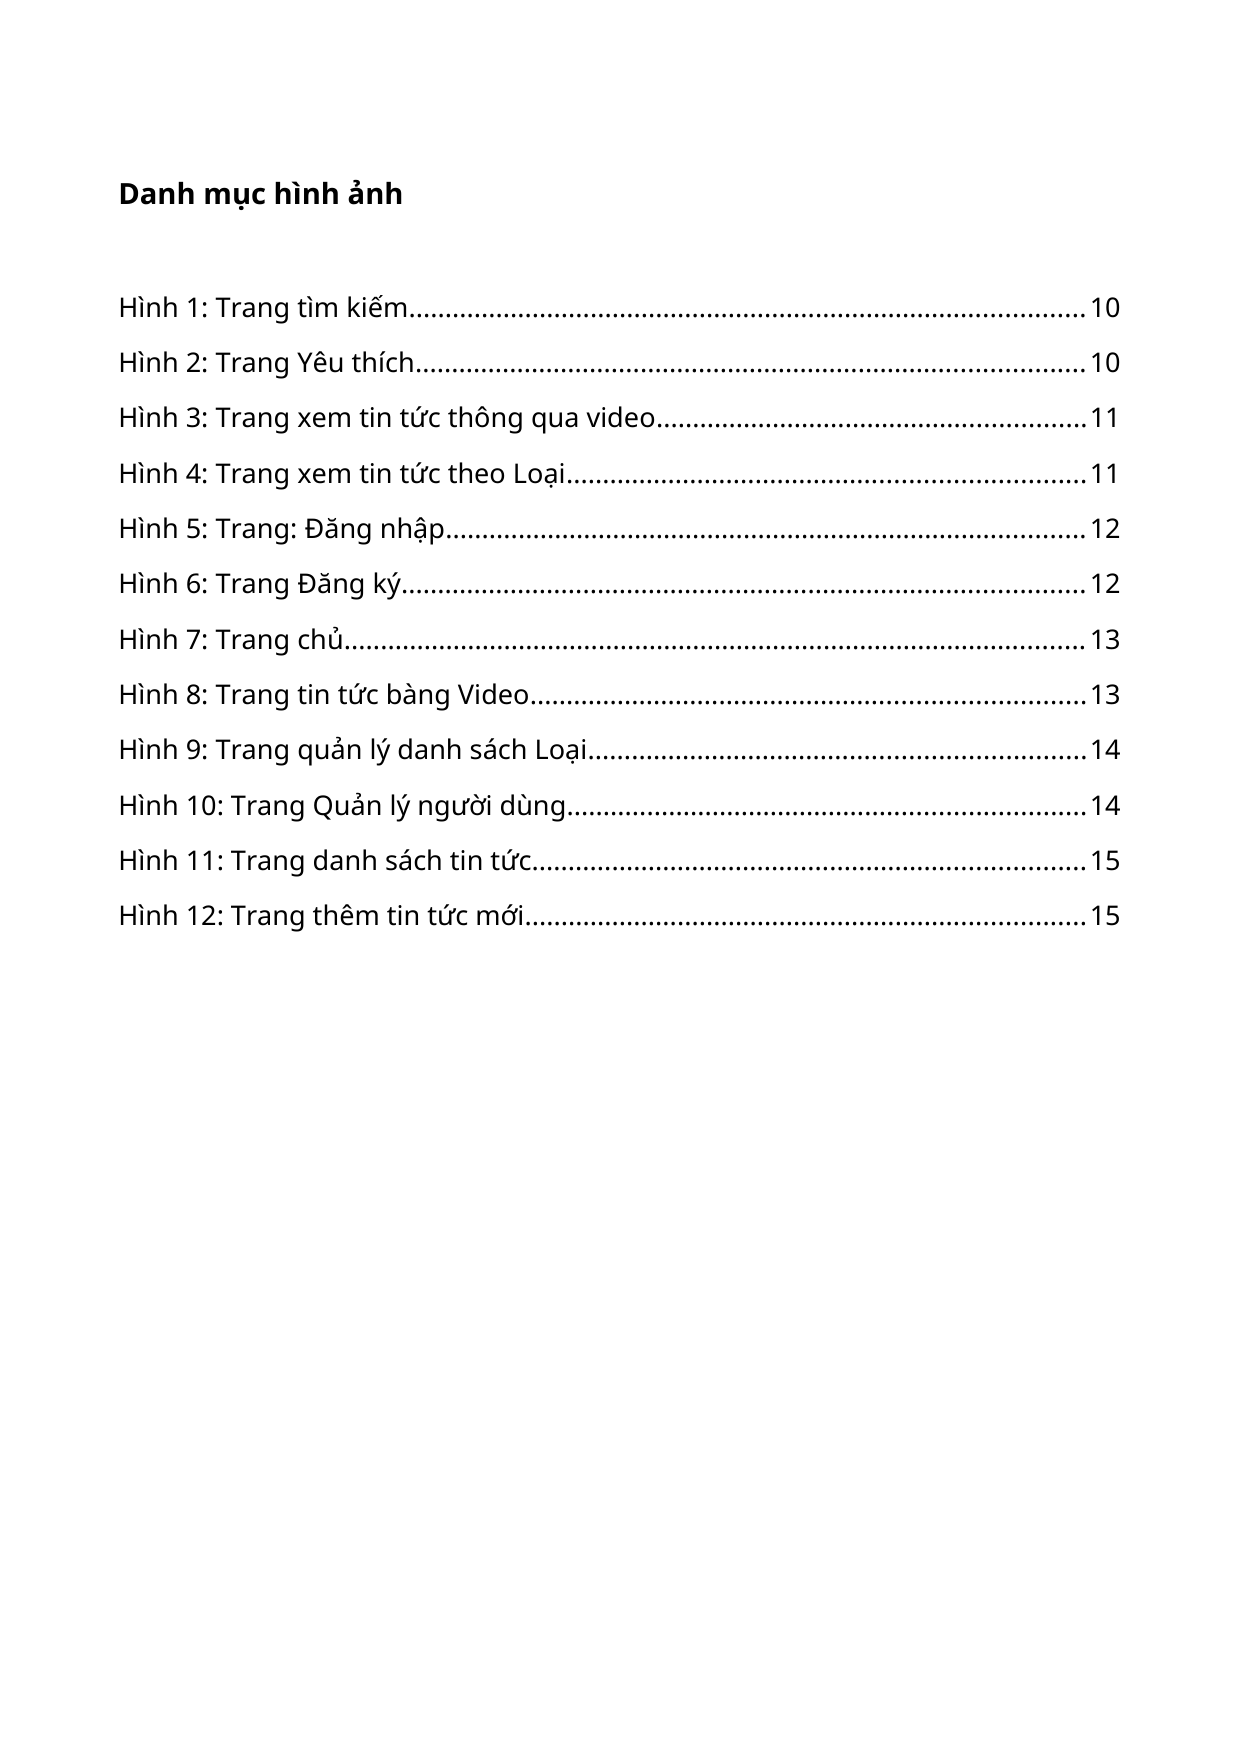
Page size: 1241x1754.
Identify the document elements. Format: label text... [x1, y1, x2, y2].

text Danh mục hình ảnh [118, 173, 1122, 213]
text Hình 12: Trang thêm tin tức mới 15 [118, 897, 1122, 933]
text Hình 10: Trang Quản lý người dùng 14 [118, 786, 1122, 823]
text Hình 11: Trang danh sách tin tức 15 [118, 841, 1122, 878]
text Hình 1: Trang tìm kiếm 10 [118, 288, 1122, 325]
text Hình 4: Trang xem tin tức theo Loại 11 [118, 454, 1122, 491]
text Hình 3: Trang xem tin tức thông qua video 11 [118, 399, 1122, 436]
text Hình 8: Trang tin tức bàng Video 13 [118, 675, 1122, 712]
text Hình 2: Trang Yêu thích 10 [118, 343, 1122, 380]
text Hình 6: Trang Đăng ký 12 [118, 565, 1122, 602]
text Hình 7: Trang chủ 13 [118, 620, 1122, 657]
text Hình 5: Trang: Đăng nhập 12 [118, 509, 1122, 546]
text Hình 9: Trang quản lý danh sách Loại 14 [118, 731, 1122, 768]
